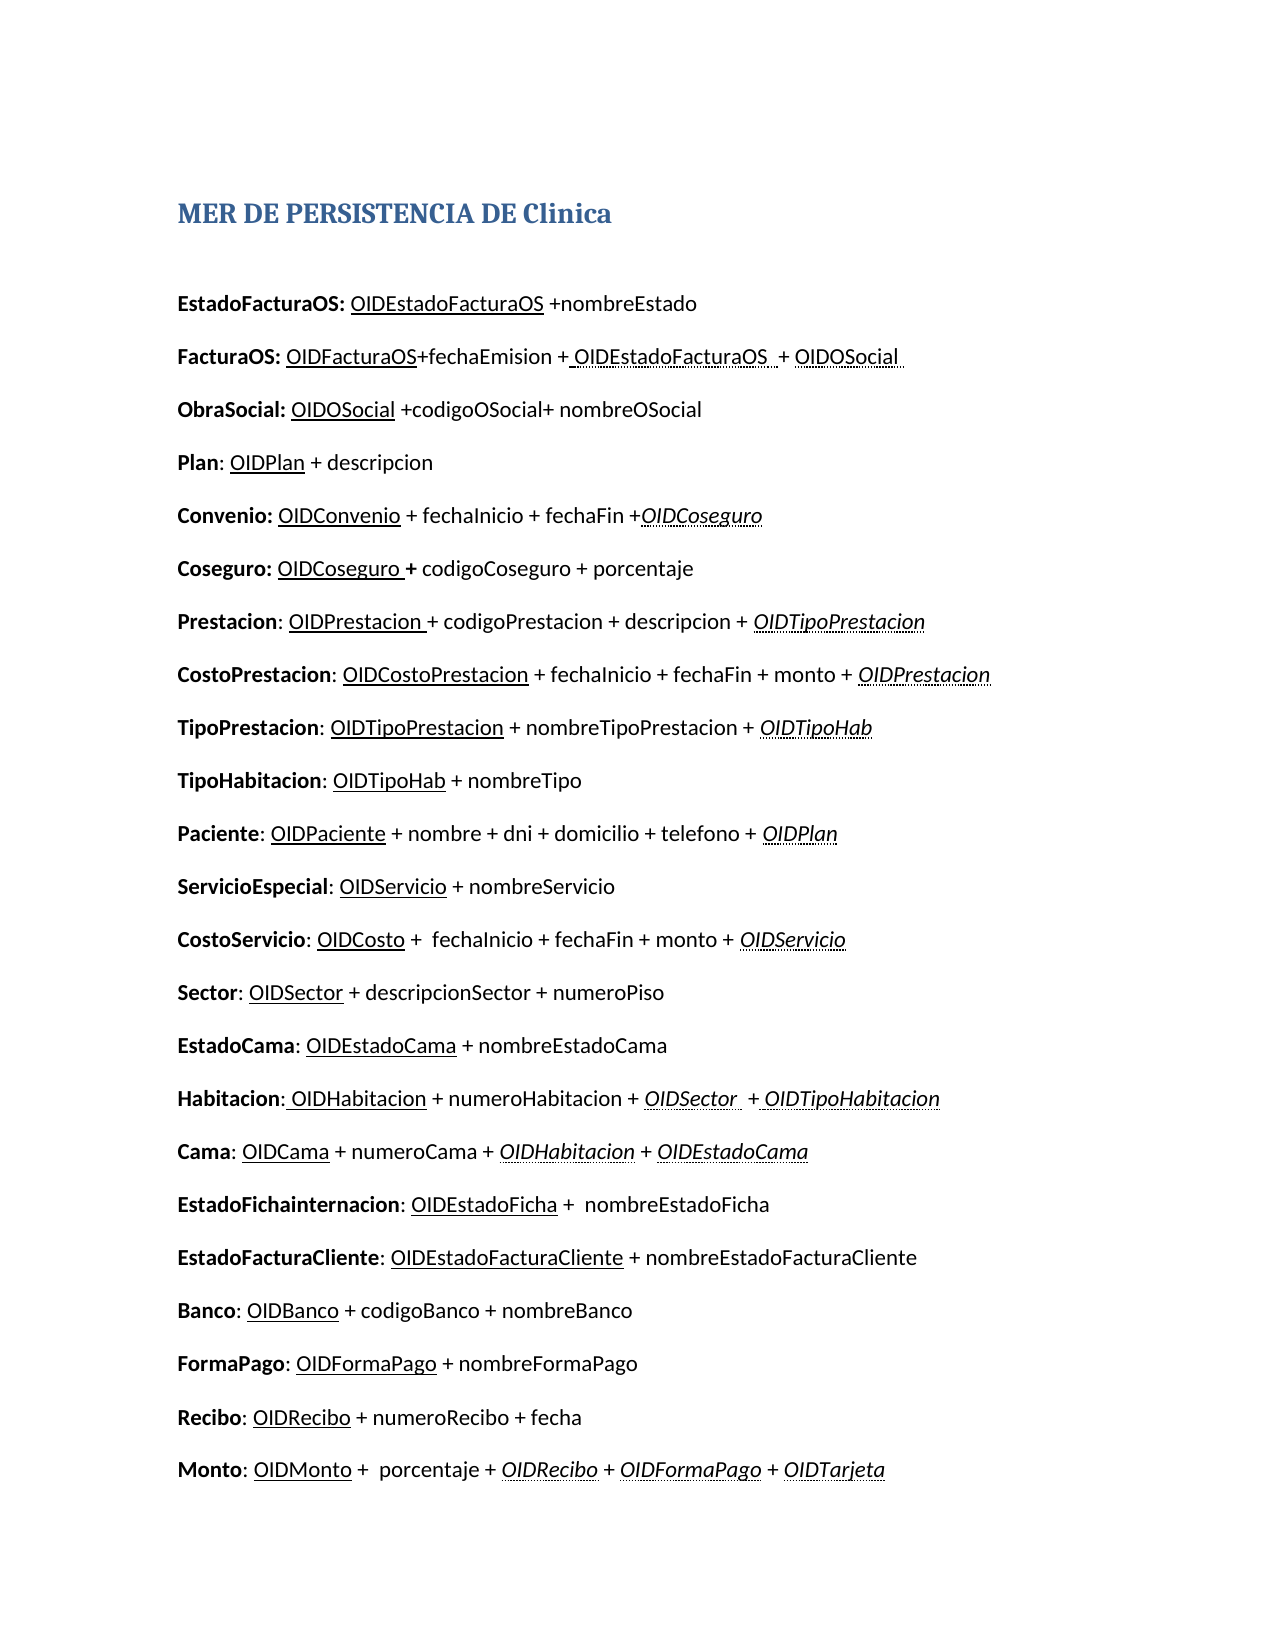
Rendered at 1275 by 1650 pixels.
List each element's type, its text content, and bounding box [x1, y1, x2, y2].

text Banco: OIDBanco + codigoBanco + nombreBanco [177, 1297, 1196, 1324]
text TipoPrestacion: OIDTipoPrestacion + nombreTipoPrestacion + OIDTipoHab [177, 713, 1196, 741]
subtitle MER DE PERSISTENCIA DE Clinica [177, 198, 1196, 231]
text EstadoFichainternacion: OIDEstadoFicha + nombreEstadoFicha [177, 1191, 1196, 1218]
text EstadoFacturaOS: OIDEstadoFacturaOS +nombreEstado [177, 289, 1196, 317]
text EstadoCama: OIDEstadoCama + nombreEstadoCama [177, 1031, 1196, 1059]
text Convenio: OIDConvenio + fechaInicio + fechaFin +OIDCoseguro [177, 501, 1196, 529]
text CostoServicio: OIDCosto + fechaInicio + fechaFin + monto + OIDServicio [177, 925, 1196, 953]
text EstadoFacturaCliente: OIDEstadoFacturaCliente + nombreEstadoFacturaCliente [177, 1243, 1196, 1272]
text ObraSocial: OIDOSocial +codigoOSocial+ nombreOSocial [177, 395, 1196, 423]
text Plan: OIDPlan + descripcion [177, 448, 1196, 476]
text FacturaOS: OIDFacturaOS+fechaEmision + OIDEstadoFacturaOS + OIDOSocial [177, 342, 1196, 370]
text Cama: OIDCama + numeroCama + OIDHabitacion + OIDEstadoCama [177, 1137, 1196, 1166]
text CostoPrestacion: OIDCostoPrestacion + fechaInicio + fechaFin + monto + OIDPrestacion [177, 660, 1196, 688]
text Prestacion: OIDPrestacion + codigoPrestacion + descripcion + OIDTipoPrestacion [177, 607, 1196, 635]
text ServicioEspecial: OIDServicio + nombreServicio [177, 872, 1196, 900]
text Habitacion: OIDHabitacion + numeroHabitacion + OIDSector + OIDTipoHabitacion [177, 1084, 1196, 1112]
text FormaPago: OIDFormaPago + nombreFormaPago [177, 1349, 1196, 1378]
text Paciente: OIDPaciente + nombre + dni + domicilio + telefono + OIDPlan [177, 819, 1196, 847]
text TipoHabitacion: OIDTipoHab + nombreTipo [177, 766, 1196, 794]
text Coseguro: OIDCoseguro + codigoCoseguro + porcentaje [177, 554, 1196, 582]
text Recibo: OIDRecibo + numeroRecibo + fecha [177, 1403, 1196, 1431]
text Sector: OIDSector + descripcionSector + numeroPiso [177, 978, 1196, 1006]
text Monto: OIDMonto + porcentaje + OIDRecibo + OIDFormaPago + OIDTarjeta [177, 1456, 1196, 1484]
